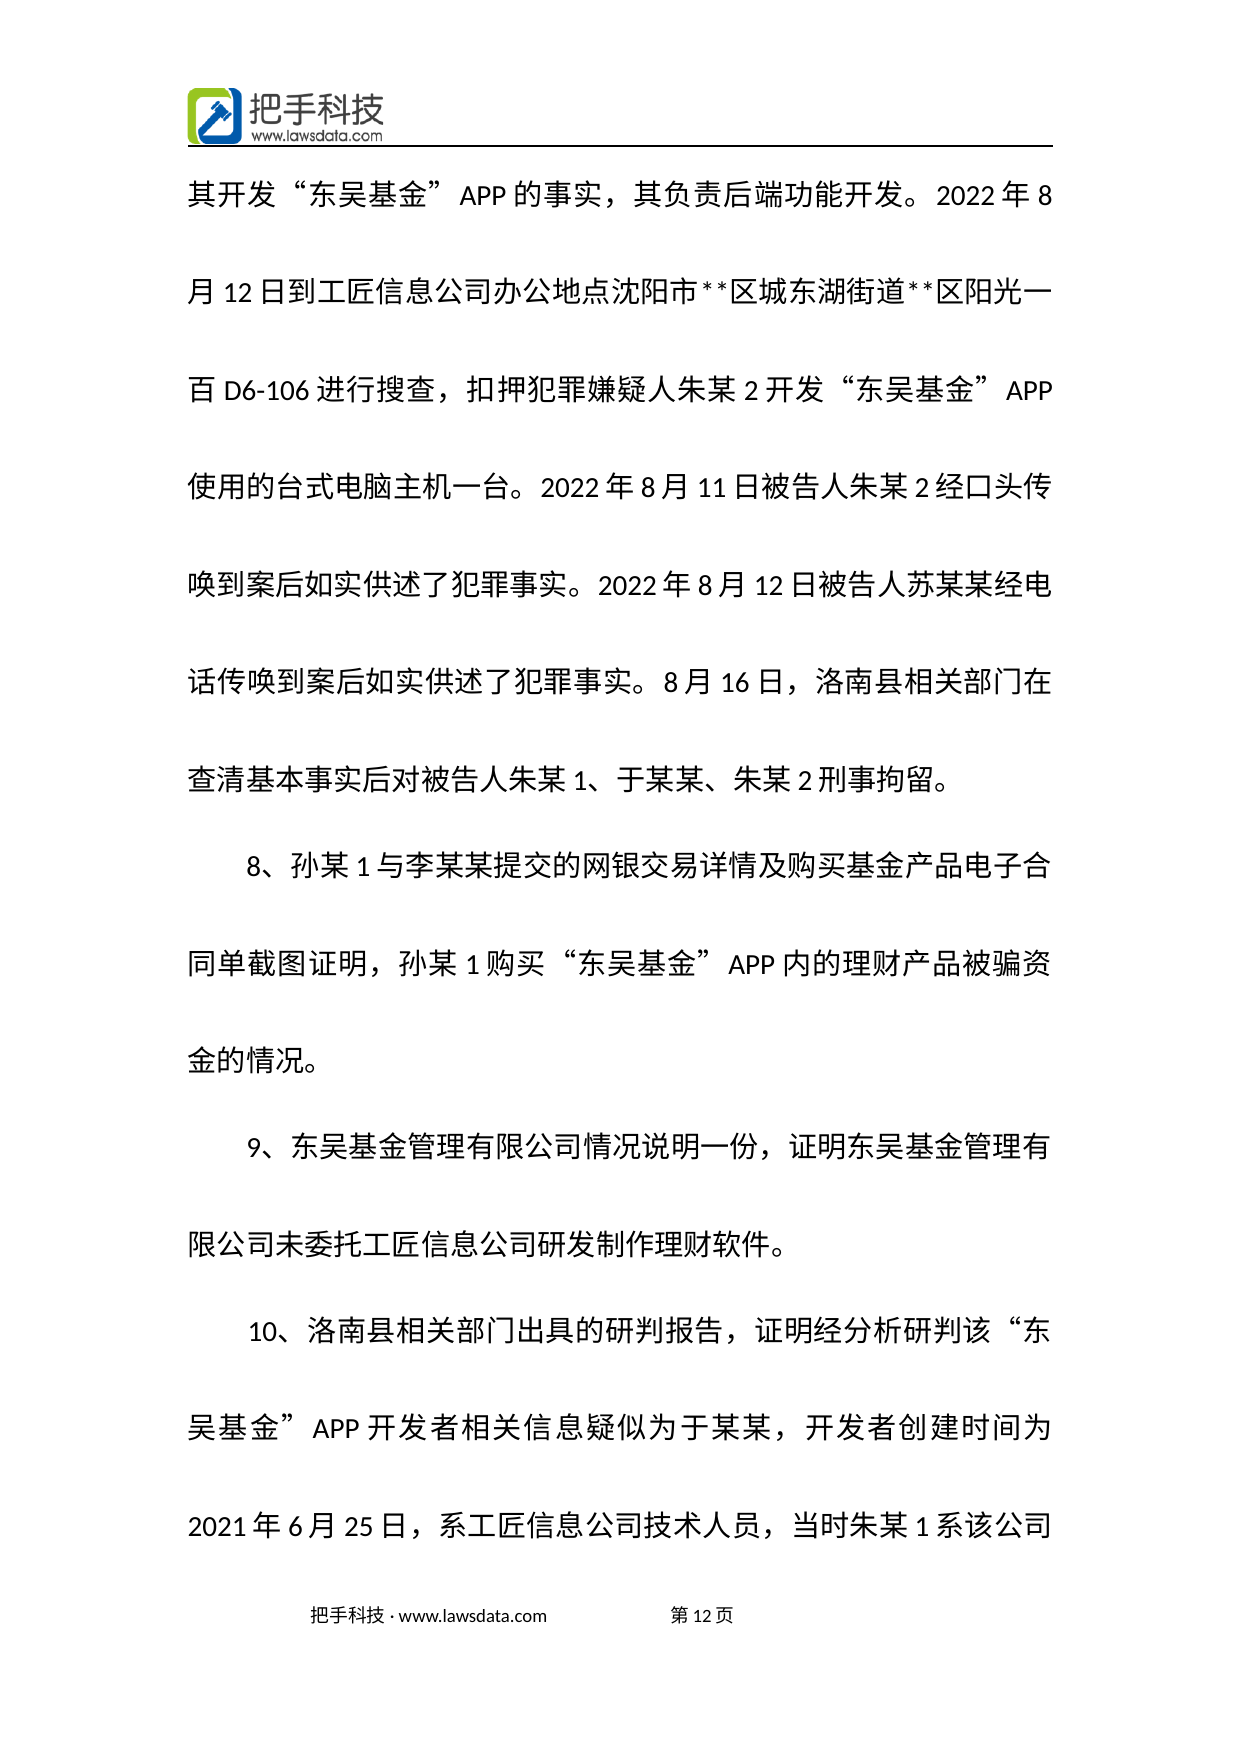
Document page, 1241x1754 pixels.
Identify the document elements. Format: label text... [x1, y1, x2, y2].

picture [187, 88, 384, 144]
text 8、孙某1与李某某提交的网银交易详情及购买基金产品电子合同单截图证明，孙某1购买“东吴基金”APP内的理财产品被骗资金的情况。 [187, 831, 1053, 1091]
text 9、东吴基金管理有限公司情况说明一份，证明东吴基金管理有限公司未委托工匠信息公司研发制作理财软件。 [187, 1112, 1053, 1275]
text 10、洛南县相关部门出具的研判报告，证明经分析研判该“东吴基金”APP开发者相关信息疑似为于某某，开发者创建时间为2021年6月25日，系工匠信息公司技术人员，当时朱某1系该公司法人。 [187, 1296, 1053, 1556]
